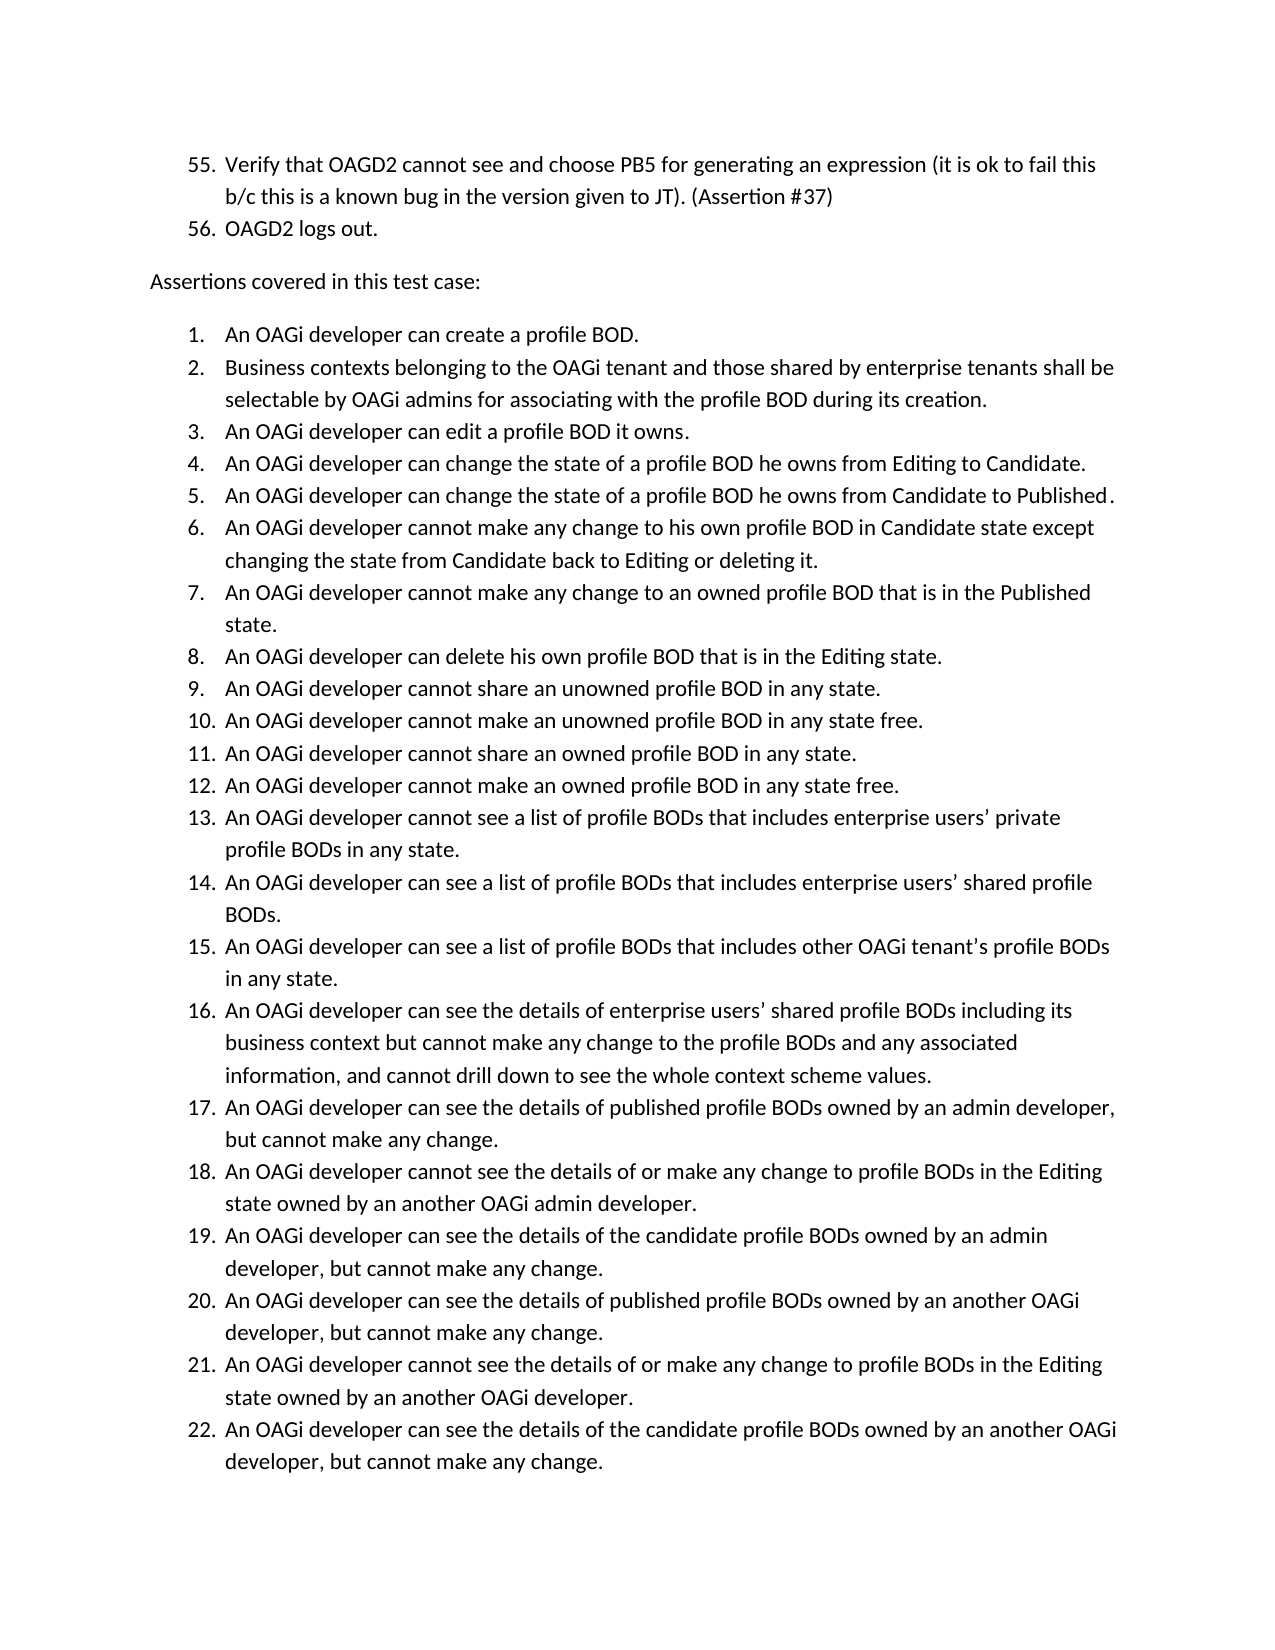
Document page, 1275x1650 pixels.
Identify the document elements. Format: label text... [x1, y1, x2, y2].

list An OAGi developer can see the details of the candidate profile BODs owned by an another OAGi developer, but cannot make any change. [187, 1415, 1125, 1475]
list An OAGi developer can see a list of profile BODs that includes other OAGi tenant’s profile BODs in any state. [187, 932, 1125, 992]
list An OAGi developer cannot make an owned profile BOD in any state free. [187, 771, 1125, 799]
list An OAGi developer cannot see the details of or make any change to profile BODs in the Editing state owned by an another OAGi developer. [187, 1350, 1125, 1411]
list OAGD2 logs out. [187, 214, 1125, 242]
list An OAGi developer can create a profile BOD. [187, 320, 1125, 348]
list An OAGi developer cannot share an owned profile BOD in any state. [187, 739, 1125, 767]
list An OAGi developer can see the details of published profile BODs owned by an admin developer, but cannot make any change. [187, 1093, 1125, 1153]
list Verify that OAGD2 cannot see and choose PB5 for generating an expression (it is ok to fail this b/c this is a known bug in the version given to JT). (Assertion #37) [187, 150, 1125, 210]
list An OAGi developer cannot make any change to his own profile BOD in Candidate state except changing the state from Candidate back to Editing or deleting it. [187, 513, 1125, 574]
list Business contexts belonging to the OAGi tenant and those shared by enterprise tenants shall be selectable by OAGi admins for associating with the profile BOD during its creation. [187, 353, 1125, 413]
list An OAGi developer can see the details of published profile BODs owned by an another OAGi developer, but cannot make any change. [187, 1286, 1125, 1346]
list An OAGi developer cannot share an unowned profile BOD in any state. [187, 674, 1125, 702]
list An OAGi developer cannot make any change to an owned profile BOD that is in the Published state. [187, 578, 1125, 638]
list An OAGi developer can edit a profile BOD it owns. [187, 417, 1125, 445]
list An OAGi developer cannot make an unowned profile BOD in any state free. [187, 707, 1125, 735]
list An OAGi developer can change the state of a profile BOD he owns from Editing to Candidate. [187, 449, 1125, 477]
list An OAGi developer cannot see a list of profile BODs that includes enterprise users’ private profile BODs in any state. [187, 803, 1125, 863]
list An OAGi developer can delete his own profile BOD that is in the Editing state. [187, 642, 1125, 670]
list An OAGi developer can see the details of the candidate profile BODs owned by an admin developer, but cannot make any change. [187, 1222, 1125, 1282]
list An OAGi developer can change the state of a profile BOD he owns from Candidate to Published. [187, 481, 1125, 509]
list An OAGi developer cannot see the details of or make any change to profile BODs in the Editing state owned by an another OAGi admin developer. [187, 1157, 1125, 1217]
list An OAGi developer can see the details of enterprise users’ shared profile BODs including its business context but cannot make any change to the profile BODs and any associated information, and cannot drill down to see the whole context scheme values. [187, 996, 1125, 1089]
list An OAGi developer can see a list of profile BODs that includes enterprise users’ shared profile BODs. [187, 868, 1125, 928]
text Assertions covered in this test case: [150, 267, 1125, 295]
